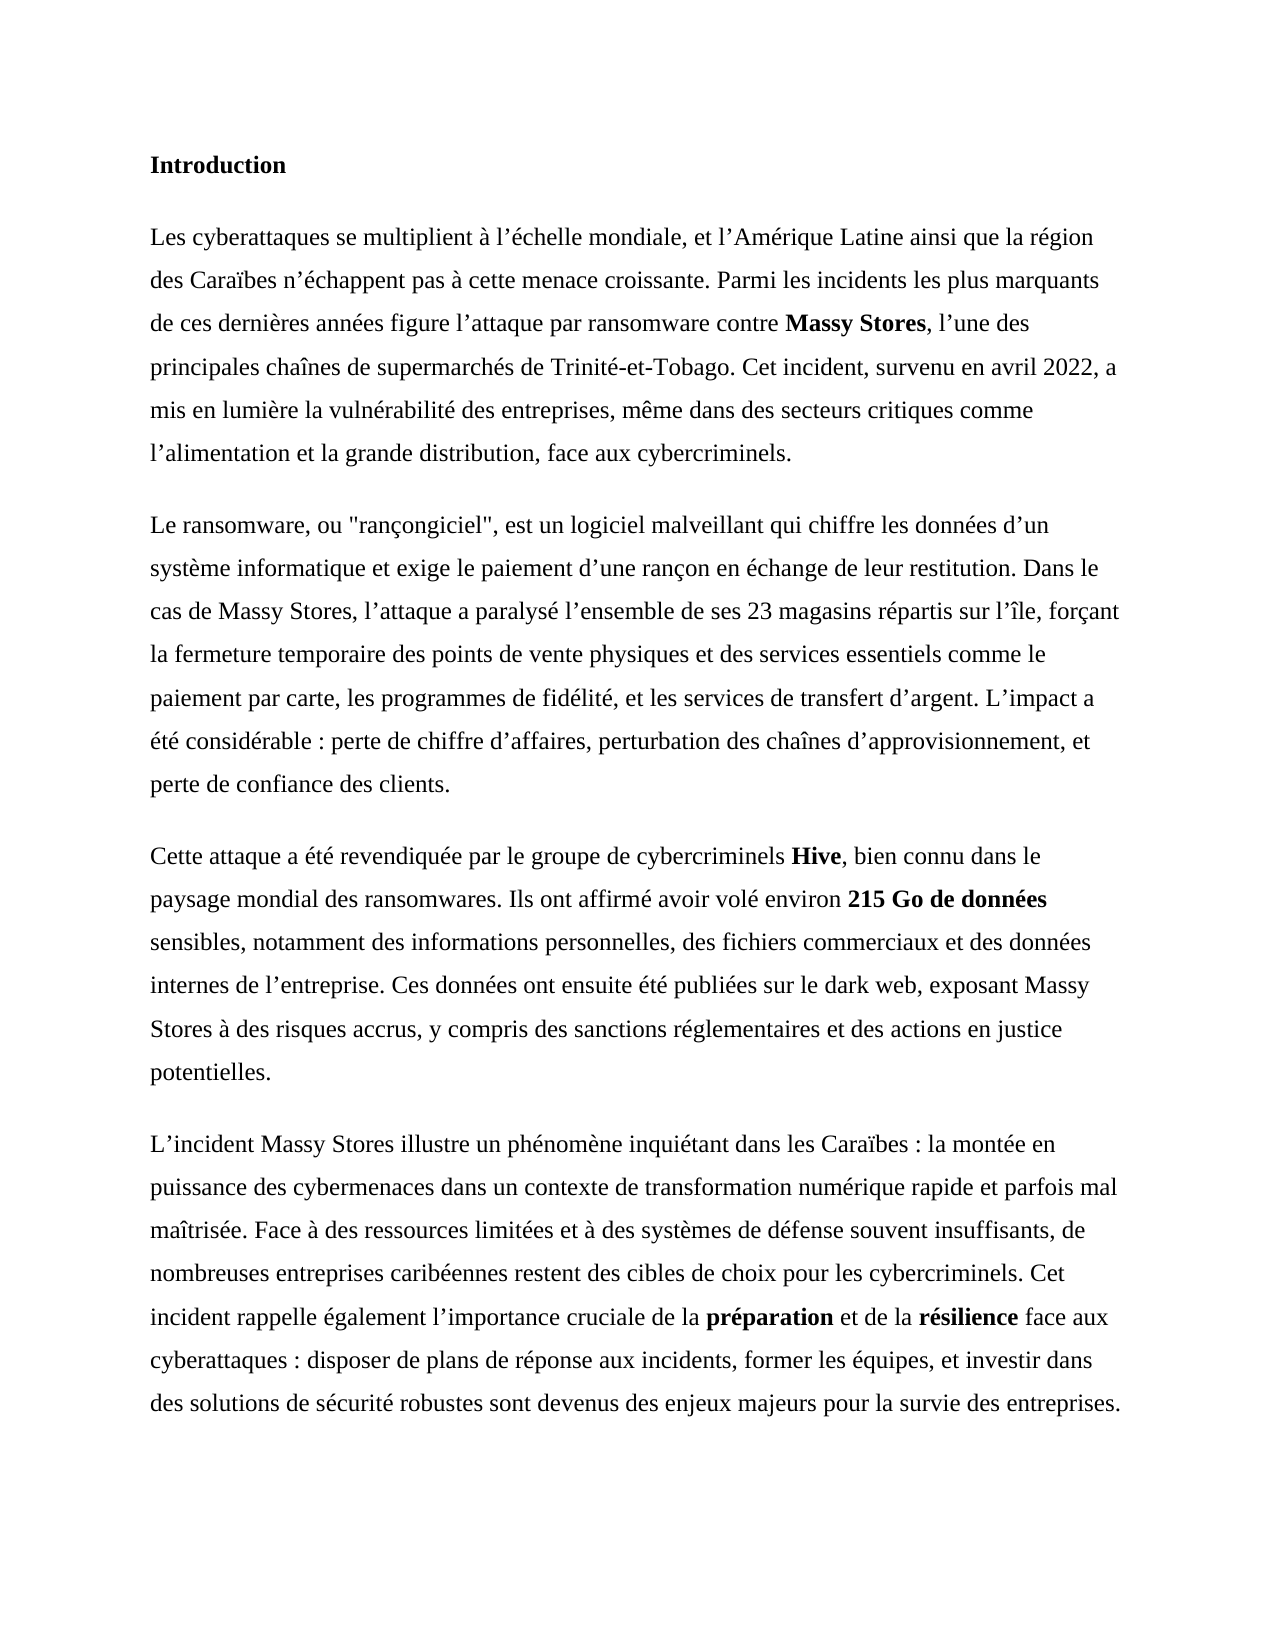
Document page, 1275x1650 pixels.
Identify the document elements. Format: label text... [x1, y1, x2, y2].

text L’incident Massy Stores illustre un phénomène inquiétant dans les Caraïbes : la montée en puissance des cybermenaces dans un contexte de transformation numérique rapide et parfois mal maîtrisée. Face à des ressources limitées et à des systèmes de défense souvent insuffisants, de nombreuses entreprises caribéennes restent des cibles de choix pour les cybercriminels. Cet incident rappelle également l’importance cruciale de la préparation et de la résilience face aux cyberattaques : disposer de plans de réponse aux incidents, former les équipes, et investir dans des solutions de sécurité robustes sont devenus des enjeux majeurs pour la survie des entreprises. [150, 1129, 1125, 1417]
text Le ransomware, ou "rançongiciel", est un logiciel malveillant qui chiffre les données d’un système informatique et exige le paiement d’une rançon en échange de leur restitution. Dans le cas de Massy Stores, l’attaque a paralysé l’ensemble de ses 23 magasins répartis sur l’île, forçant la fermeture temporaire des points de vente physiques et des services essentiels comme le paiement par carte, les programmes de fidélité, et les services de transfert d’argent. L’impact a été considérable : perte de chiffre d’affaires, perturbation des chaînes d’approvisionnement, et perte de confiance des clients. [150, 510, 1125, 798]
text Cette attaque a été revendiquée par le groupe de cybercriminels Hive, bien connu dans le paysage mondial des ransomwares. Ils ont affirmé avoir volé environ 215 Go de données sensibles, notamment des informations personnelles, des fichiers commerciaux et des données internes de l’entreprise. Ces données ont ensuite été publiées sur le dark web, exposant Massy Stores à des risques accrus, y compris des sanctions réglementaires et des actions en justice potentielles. [150, 841, 1125, 1086]
text Les cyberattaques se multiplient à l’échelle mondiale, et l’Amérique Latine ainsi que la région des Caraïbes n’échappent pas à cette menace croissante. Parmi les incidents les plus marquants de ces dernières années figure l’attaque par ransomware contre Massy Stores, l’une des principales chaînes de supermarchés de Trinité-et-Tobago. Cet incident, survenu en avril 2022, a mis en lumière la vulnérabilité des entreprises, même dans des secteurs critiques comme l’alimentation et la grande distribution, face aux cybercriminels. [150, 222, 1125, 467]
text Introduction [150, 150, 1125, 179]
